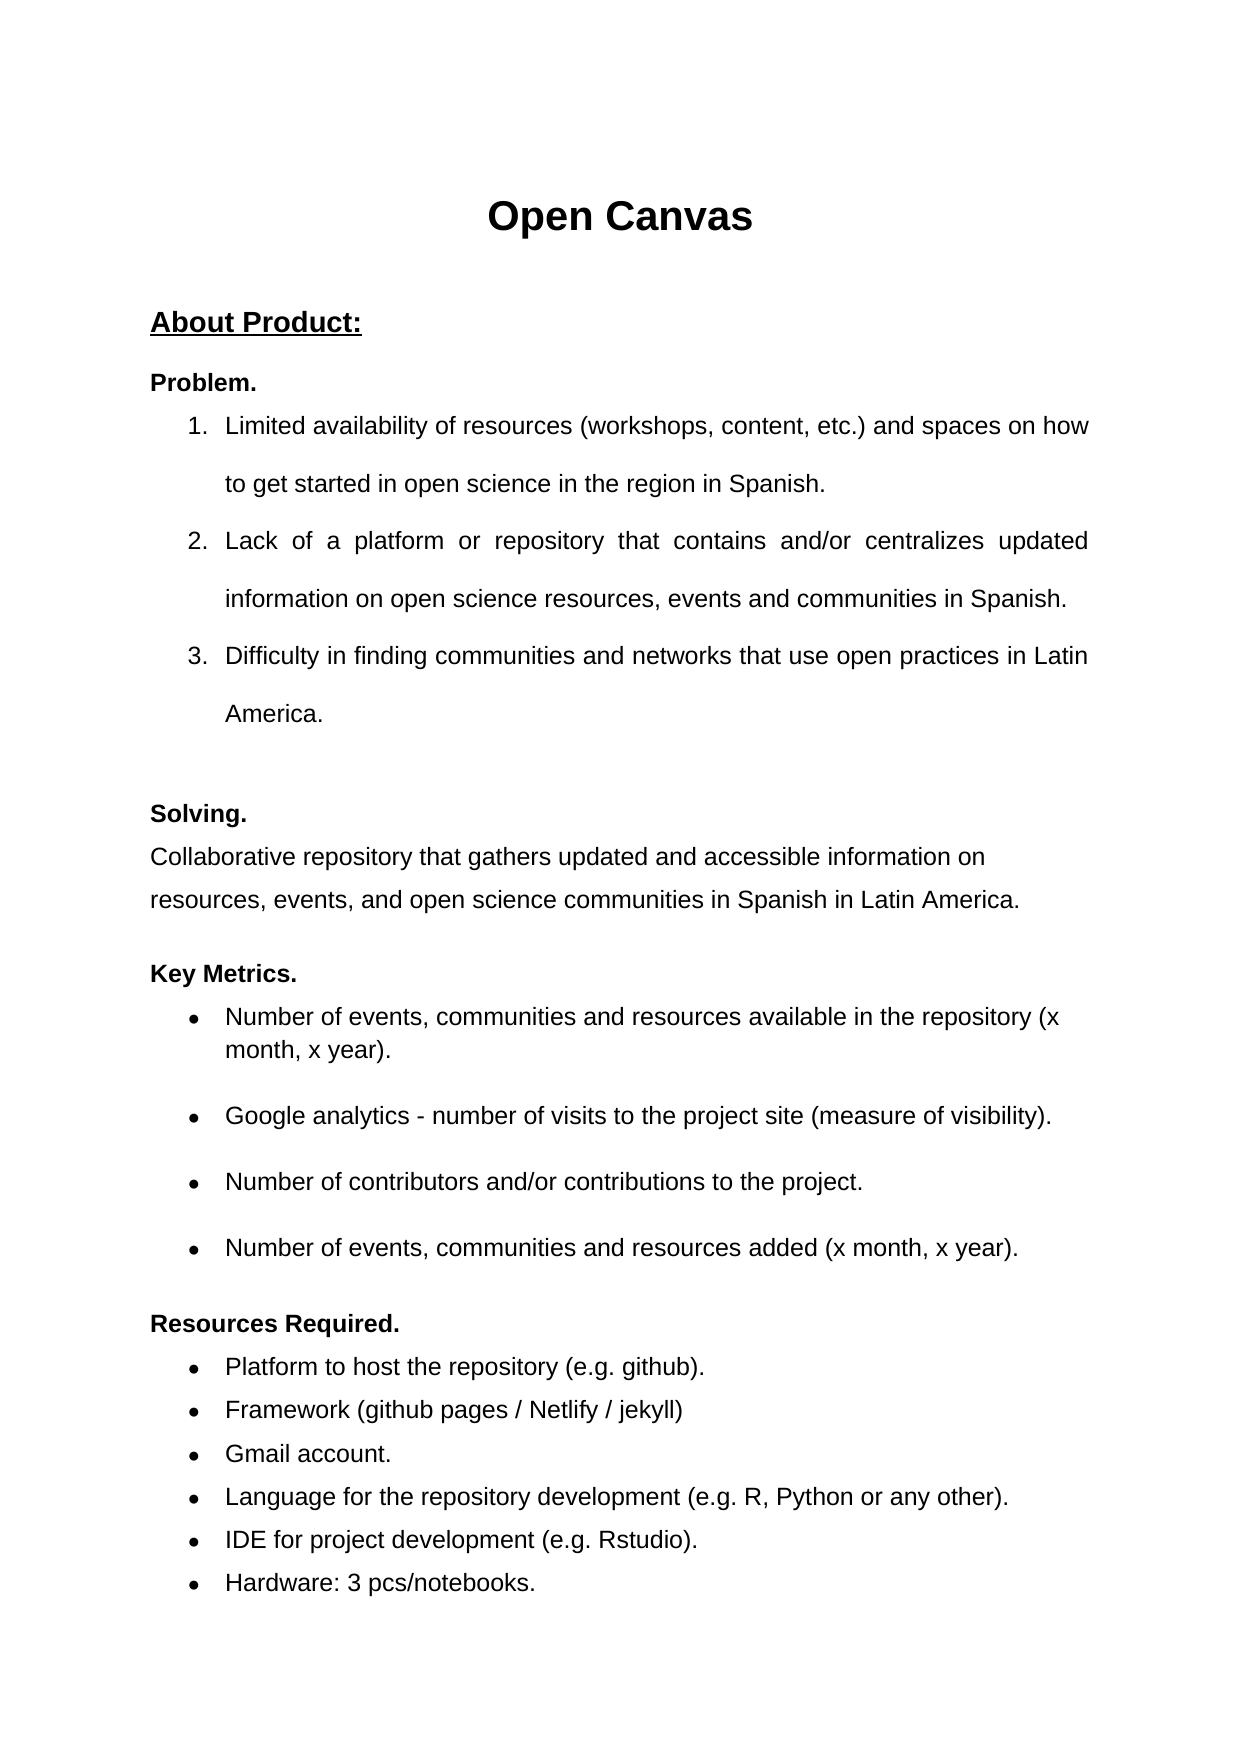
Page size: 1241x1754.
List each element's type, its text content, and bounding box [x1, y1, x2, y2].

subtitle Open Canvas [150, 192, 1090, 239]
list Number of events, communities and resources added (x month, x year). [187, 1233, 1090, 1262]
list Hardware: 3 pcs/notebooks. [187, 1568, 1090, 1597]
list Google analytics - number of visits to the project site (measure of visibility). [187, 1101, 1090, 1130]
list Lack of a platform or repository that contains and/or centralizes updated information on open science resources, events and communities in Spanish. [187, 526, 1090, 612]
text Key Metrics. [150, 959, 1090, 988]
list Platform to host the repository (e.g. github). [187, 1352, 1090, 1381]
list Number of events, communities and resources available in the repository (x month, x year). [187, 1002, 1090, 1064]
text Problem. [150, 368, 1090, 397]
text Resources Required. [150, 1309, 1090, 1338]
list Difficulty in finding communities and networks that use open practices in Latin America. [187, 641, 1090, 727]
text Collaborative repository that gathers updated and accessible information on resources, events, and open science communities in Spanish in Latin America. [150, 842, 1090, 914]
subtitle About Product: [150, 305, 1090, 339]
list Gmail account. [187, 1439, 1090, 1467]
list IDE for project development (e.g. Rstudio). [187, 1525, 1090, 1554]
list Limited availability of resources (workshops, content, etc.) and spaces on how to get started in open science in the region in Spanish. [187, 411, 1090, 497]
list Framework (github pages / Netlify / jekyll) [187, 1396, 1090, 1424]
text Solving. [150, 799, 1090, 828]
list Language for the repository development (e.g. R, Python or any other). [187, 1482, 1090, 1511]
list Number of contributors and/or contributions to the project. [187, 1167, 1090, 1196]
